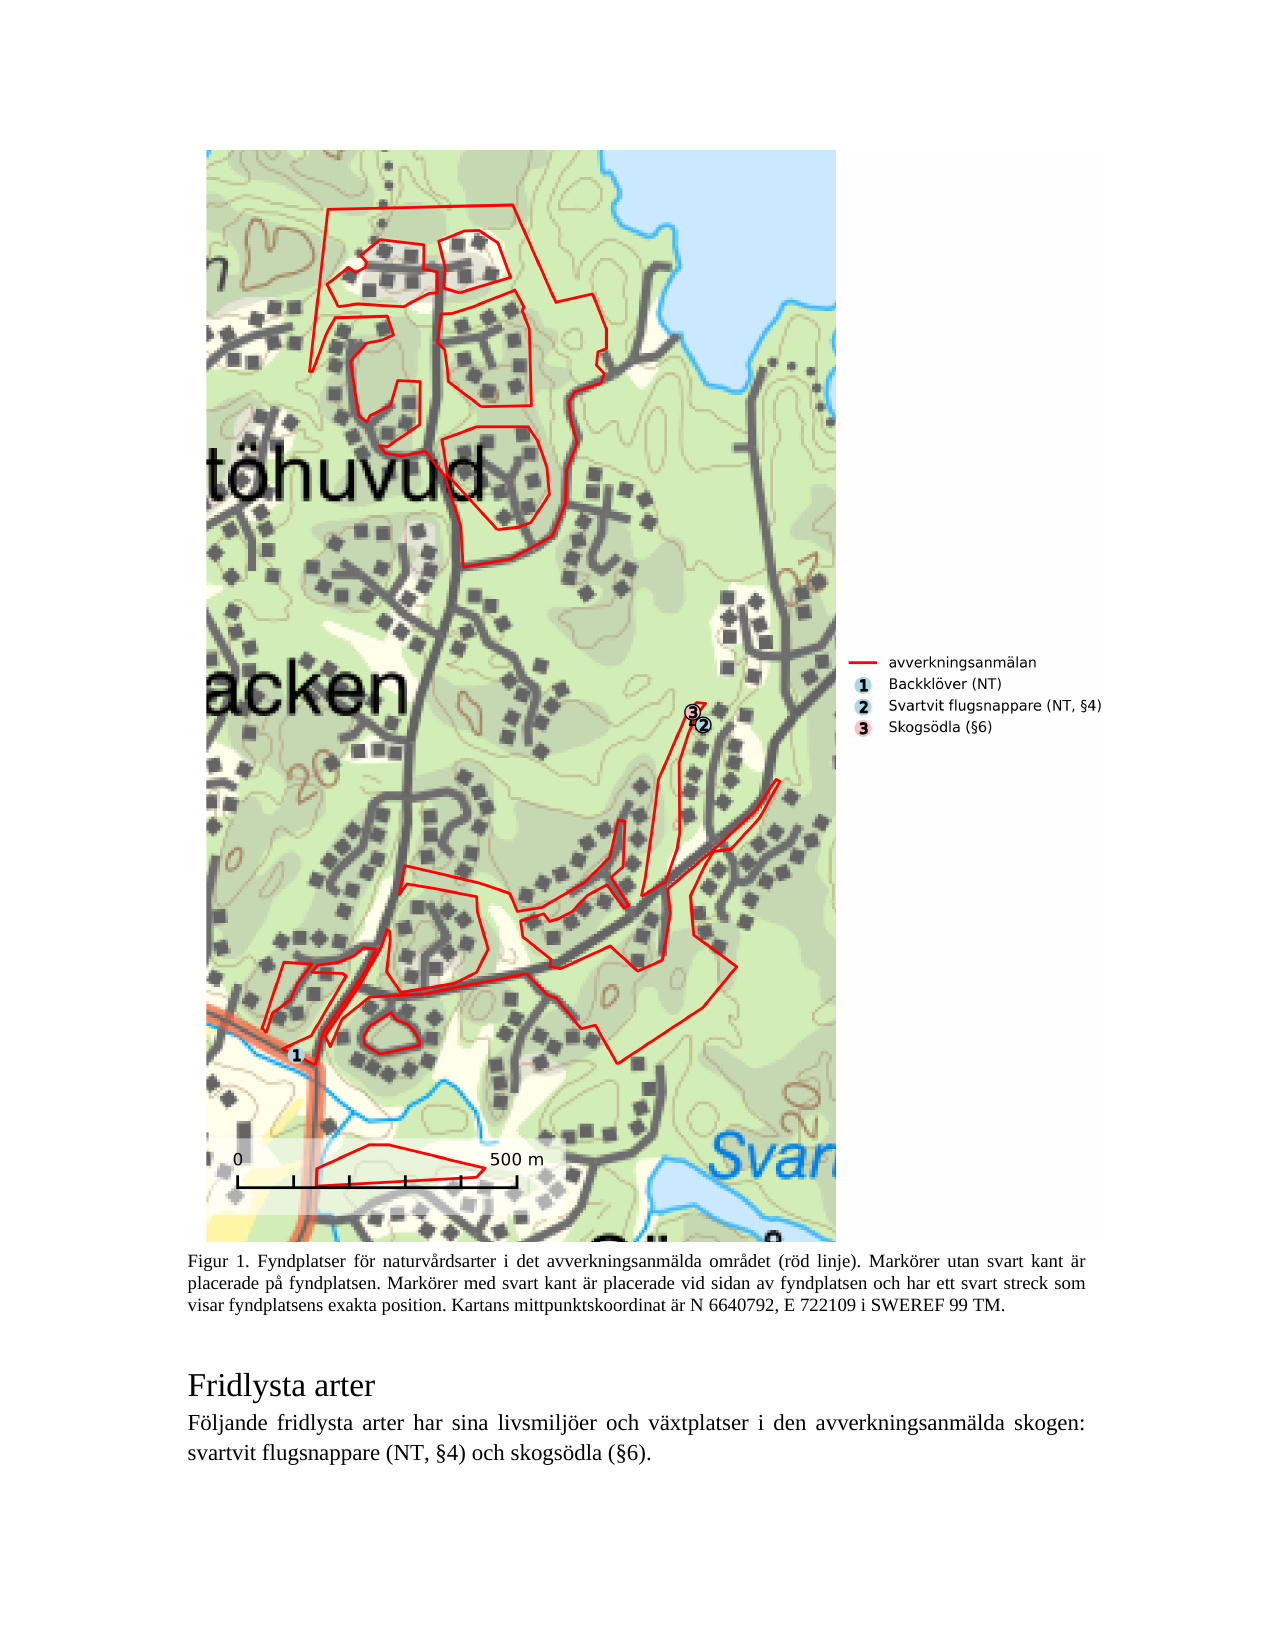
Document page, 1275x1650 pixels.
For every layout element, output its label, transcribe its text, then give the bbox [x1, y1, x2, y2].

subtitle Fridlysta arter [187, 1365, 1087, 1403]
text Figur 1. Fyndplatser för naturvårdsarter i det avverkningsanmälda området (röd linje). Markörer utan svart kant är placerade på fyndplatsen. Markörer med svart kant är placerade vid sidan av fyndplatsen och har ett svart streck som visar fyndplatsens exakta position. Kartans mittpunktskoordinat är N 6640792, E 722109 i SWEREF 99 TM. [187, 1250, 1087, 1315]
picture [206, 150, 1107, 1242]
text Följande fridlysta arter har sina livsmiljöer och växtplatser i den avverkningsanmälda skogen: svartvit flugsnappare (NT, §4) och skogsödla (§6). [187, 1409, 1087, 1466]
